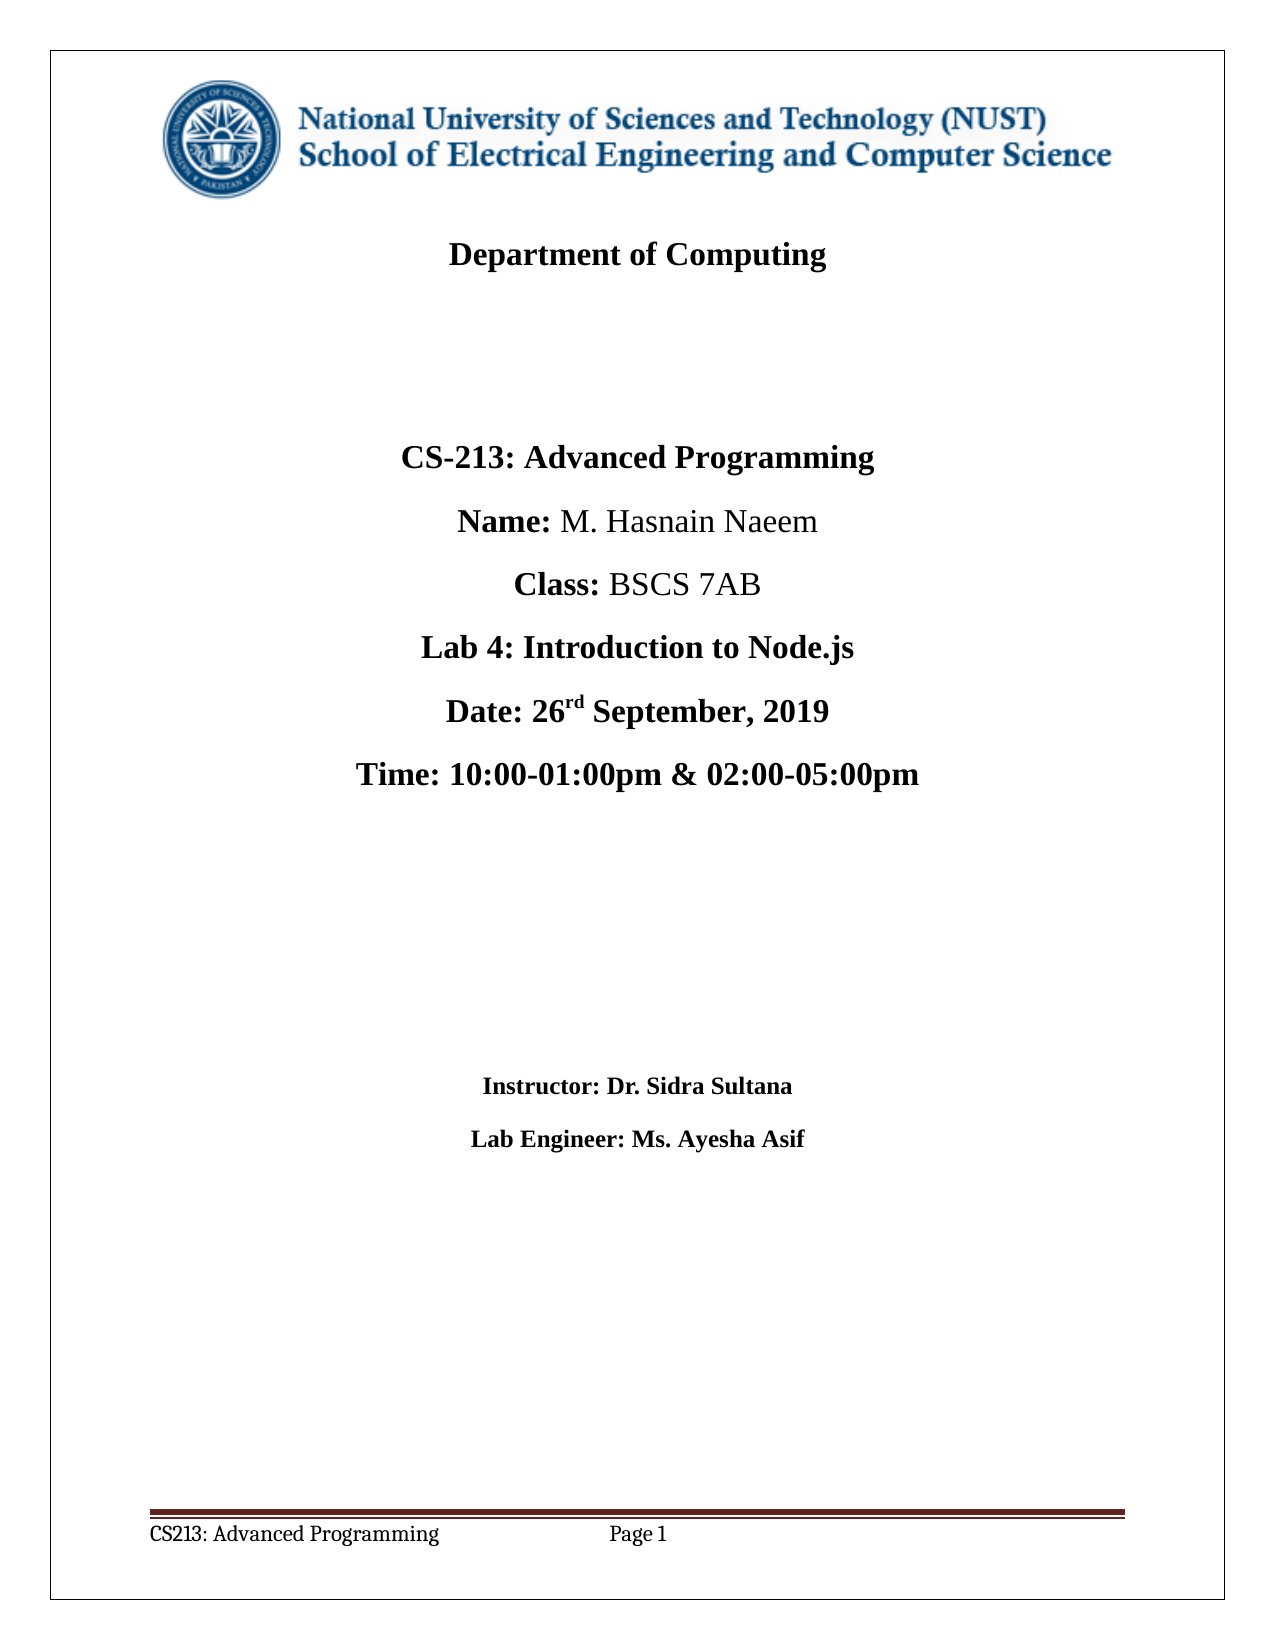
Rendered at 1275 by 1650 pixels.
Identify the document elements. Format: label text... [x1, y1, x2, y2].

text Date: 26rd September, 2019 [150, 691, 1125, 729]
picture [150, 75, 1125, 210]
text CS-213: Advanced Programming [150, 437, 1125, 476]
text Class: BSCS 7AB [150, 564, 1125, 602]
subtitle Lab 4: Introduction to Node.js [150, 627, 1125, 666]
text Time: 10:00-01:00pm & 02:00-05:00pm [150, 754, 1125, 792]
subtitle Instructor: Dr. Sidra Sultana [150, 1071, 1125, 1099]
text Lab Engineer: Ms. Ayesha Asif [150, 1124, 1125, 1153]
text Name: M. Hasnain Naeem [150, 501, 1125, 539]
subtitle Department of Computing [150, 234, 1125, 311]
